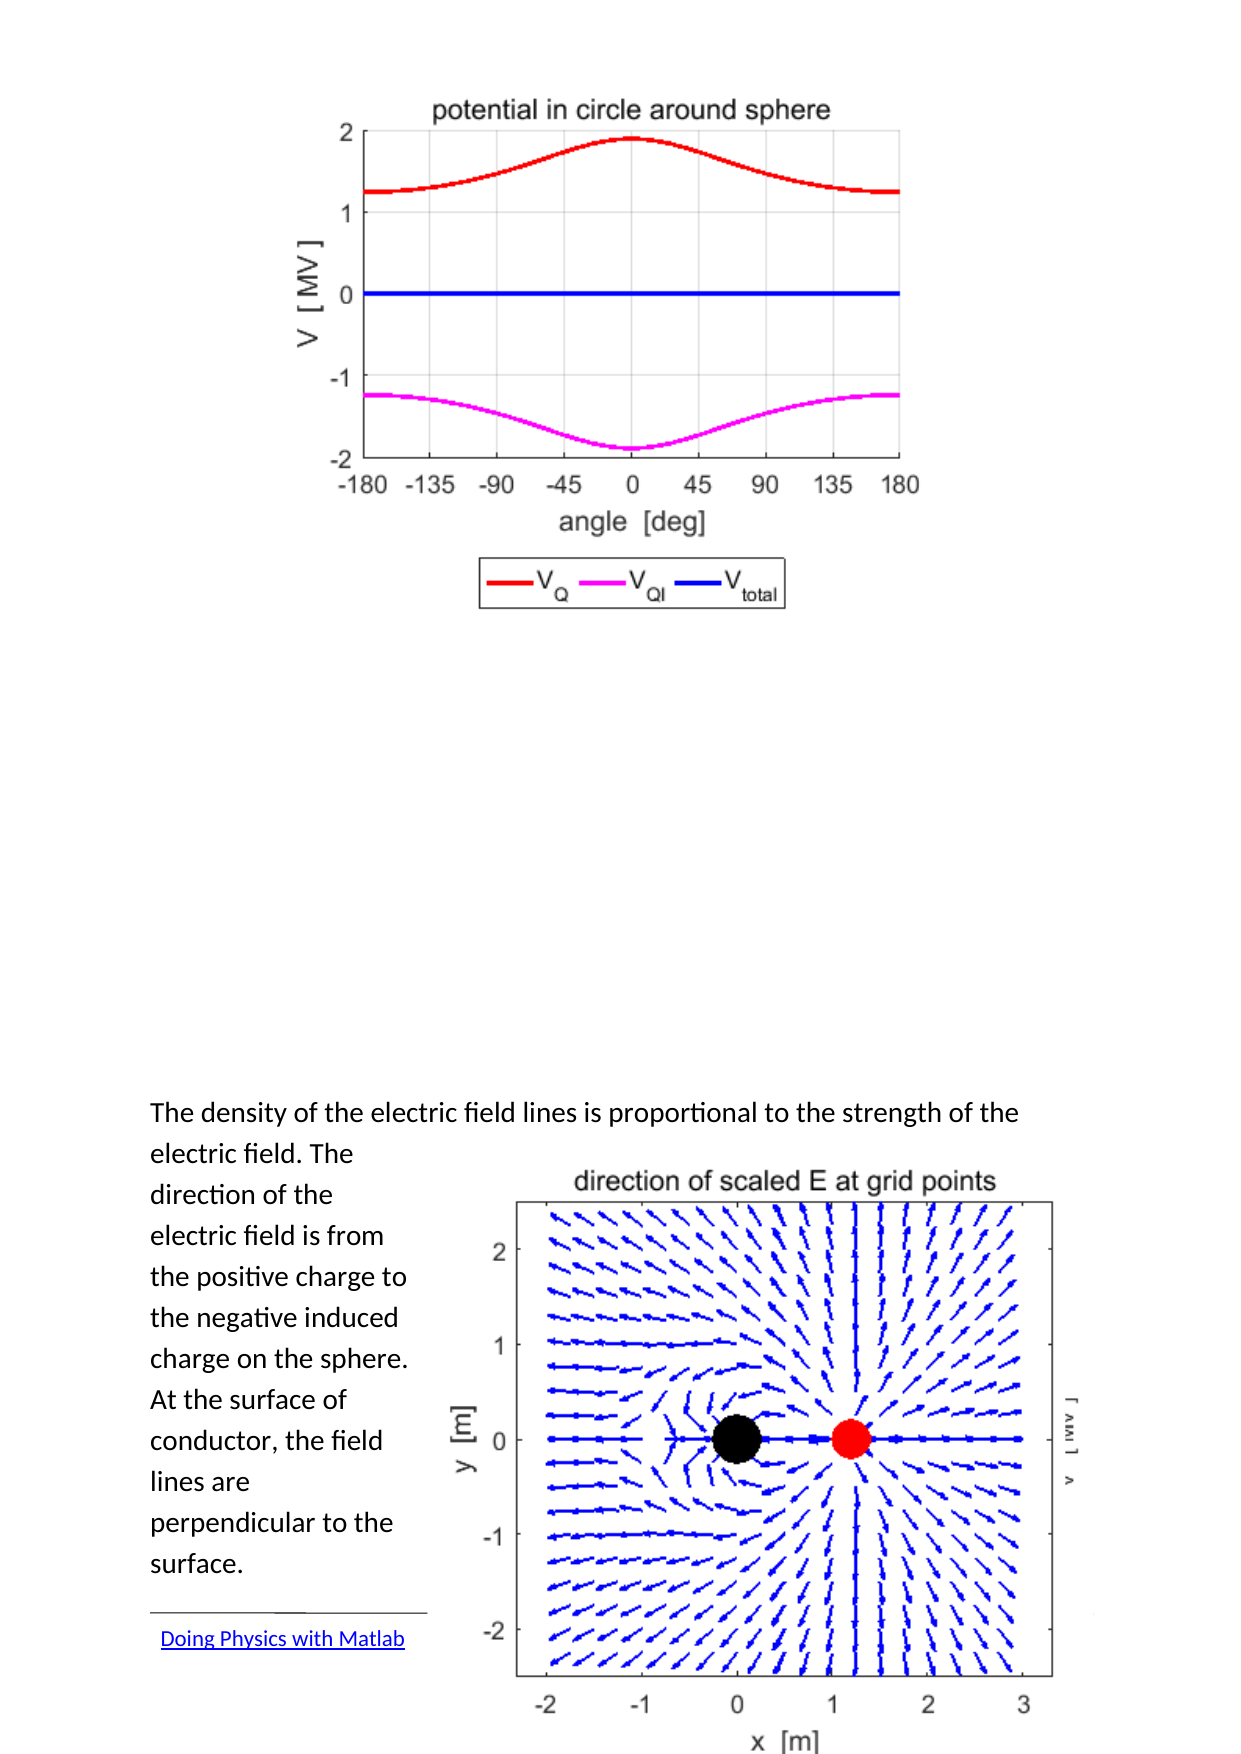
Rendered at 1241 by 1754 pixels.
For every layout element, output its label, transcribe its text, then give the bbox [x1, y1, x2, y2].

picture [274, 88, 966, 629]
text The density of the electric field lines is proportional to the strength of the electric field. The direction of the electric field is from the positive charge to the negative induced charge on the sphere. At the surface of conductor, the field lines are perpendicular to the surface. [150, 1094, 1090, 1581]
picture [427, 1153, 1093, 1754]
